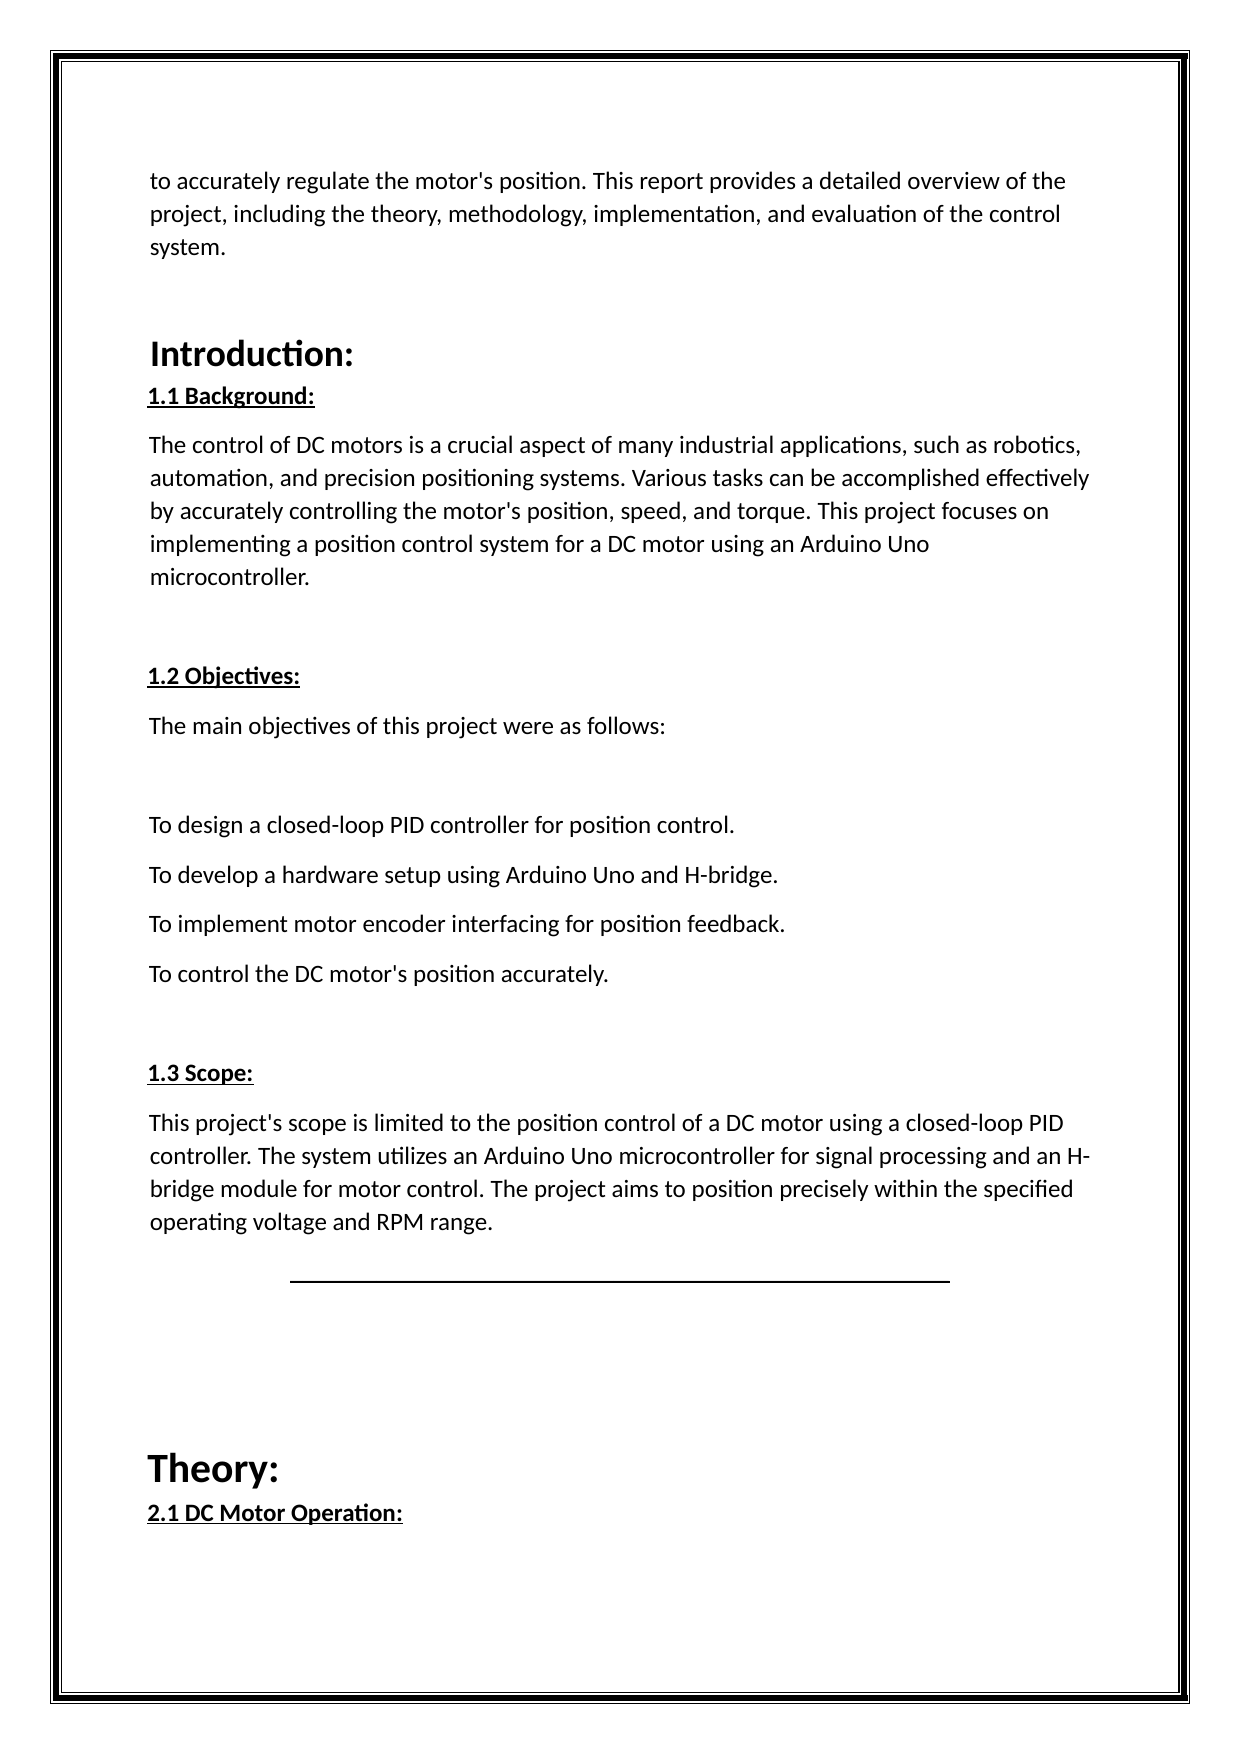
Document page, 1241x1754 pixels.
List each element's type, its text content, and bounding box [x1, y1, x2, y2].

text 1.2 Objectives: [147, 660, 1125, 691]
text Theory: [147, 1442, 1125, 1493]
text _____________________________________________________ [148, 1256, 1091, 1286]
text 2.1 DC Motor Operation: [147, 1497, 1125, 1527]
text Introduction: [150, 330, 1125, 376]
text The main objectives of this project were as follows: [148, 710, 1096, 740]
text To develop a hardware setup using Arduino Uno and H-bridge. [148, 859, 1096, 889]
text To design a closed-loop PID controller for position control. [148, 809, 1096, 839]
text To control the DC motor's position accurately. [148, 958, 1096, 989]
text 1.3 Scope: [147, 1057, 1125, 1088]
text This project's scope is limited to the position control of a DC motor using a closed-loop PID controller. The system utilizes an Arduino Uno microcontroller for signal processing and an H-bridge module for motor control. The project aims to position precisely within the specified operating voltage and RPM range. [148, 1107, 1096, 1236]
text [148, 165, 1096, 262]
text To implement motor encoder interfacing for position feedback. [148, 908, 1096, 939]
text The control of DC motors is a crucial aspect of many industrial applications, such as robotics, automation, and precision positioning systems. Various tasks can be accomplished effectively by accurately controlling the motor's position, speed, and torque. This project focuses on implementing a position control system for a DC motor using an Arduino Uno microcontroller. [148, 429, 1096, 592]
text 1.1 Background: [147, 380, 1125, 410]
